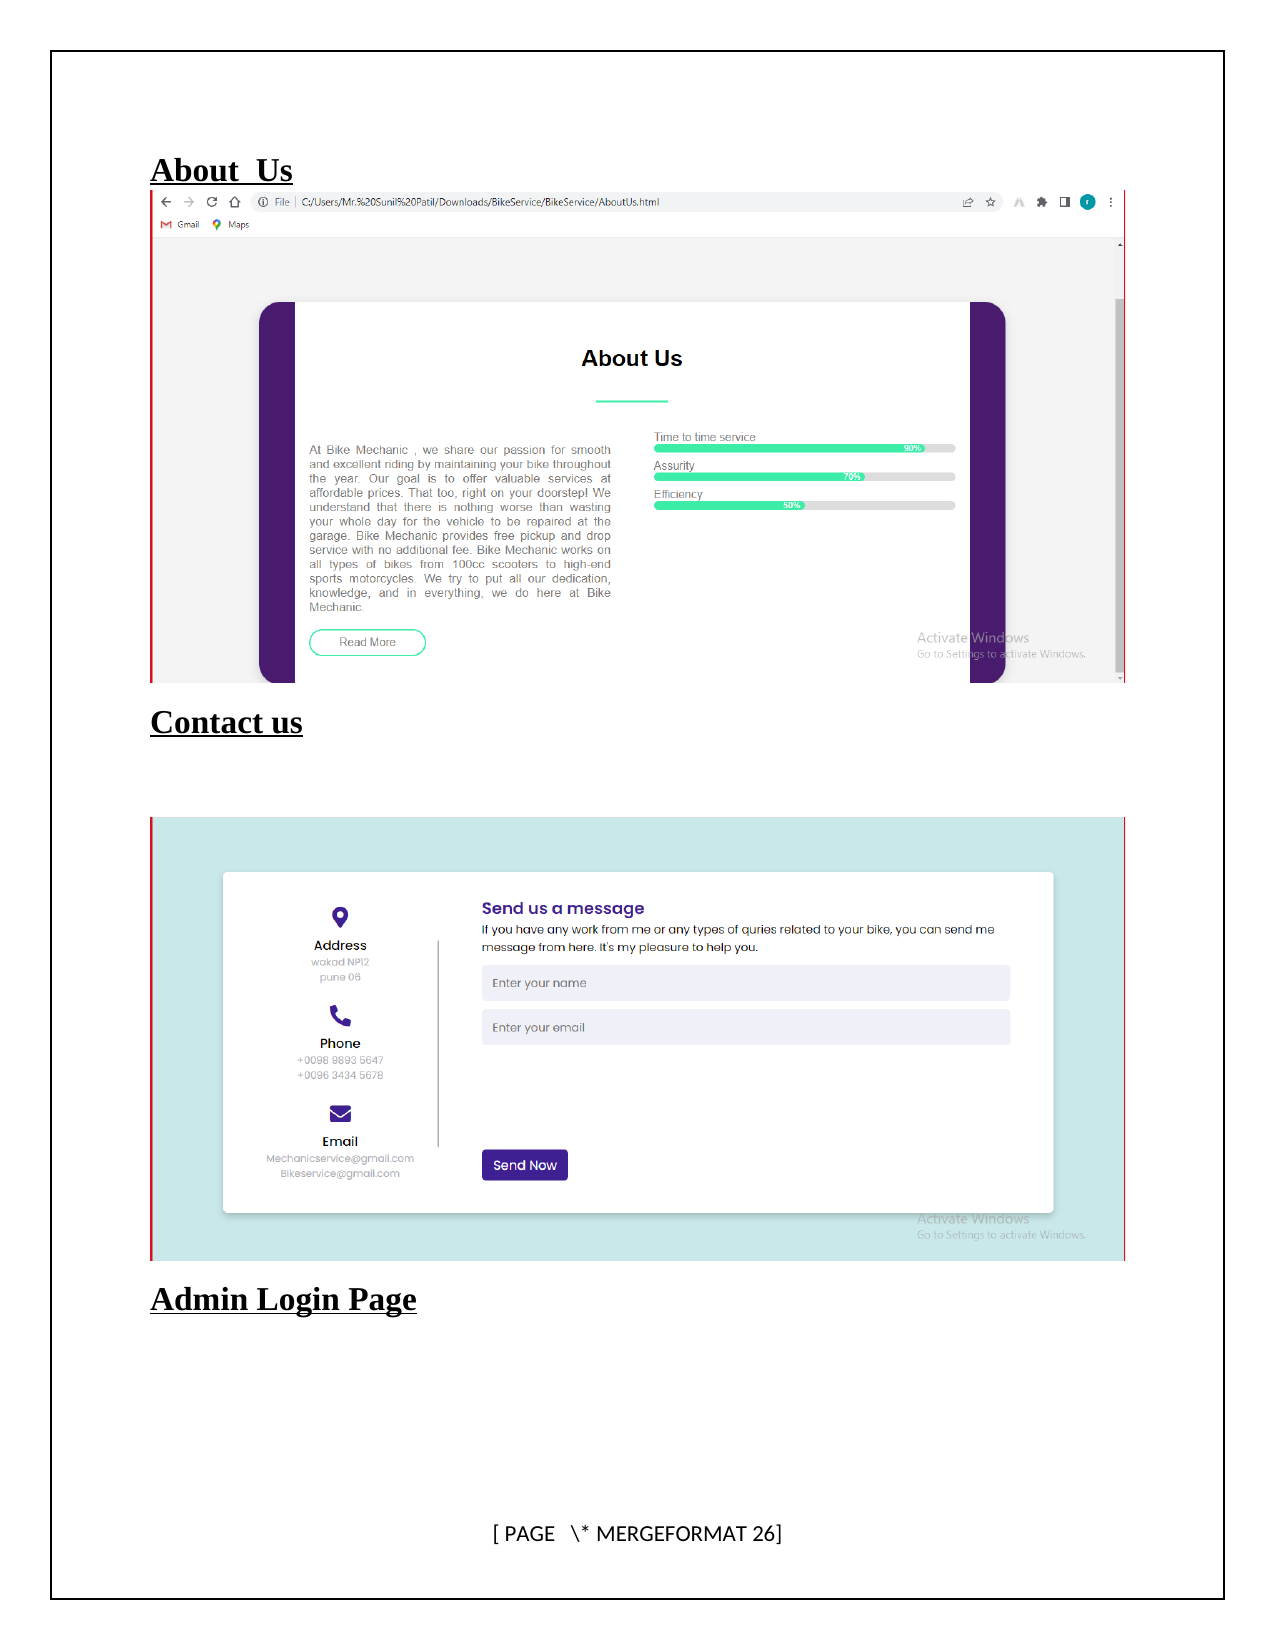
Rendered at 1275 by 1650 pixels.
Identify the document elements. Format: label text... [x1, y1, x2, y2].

text Admin Login Page [150, 1279, 1125, 1318]
text About Us [150, 150, 1125, 190]
picture [150, 190, 1125, 683]
text Contact us [150, 702, 1125, 740]
picture [150, 817, 1125, 1261]
